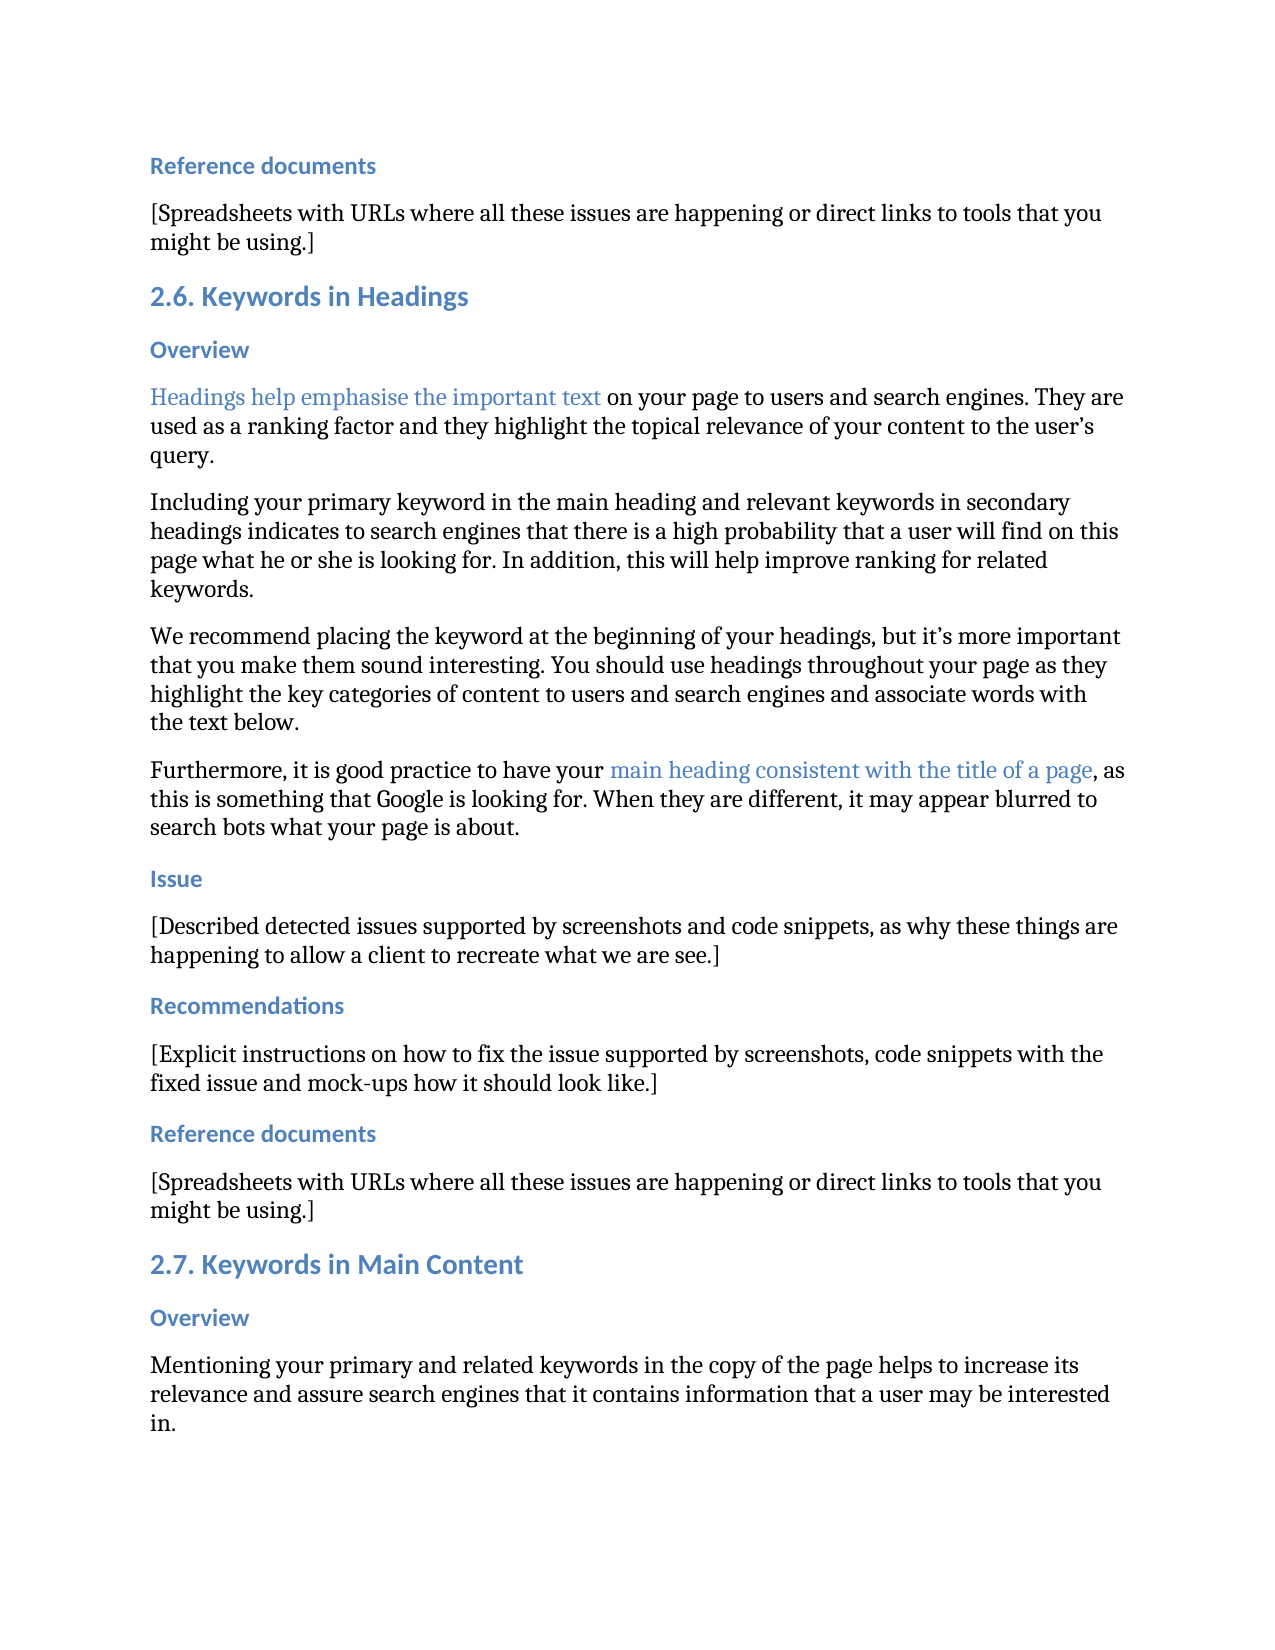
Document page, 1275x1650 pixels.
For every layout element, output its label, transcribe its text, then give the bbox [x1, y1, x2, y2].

text Mentioning your primary and related keywords in the copy of the page helps to increase its relevance and assure search engines that it contains information that a user may be interested in. [150, 1351, 1125, 1438]
text [Spreadsheets with URLs where all these issues are happening or direct links to tools that you might be using.] [150, 1167, 1125, 1225]
text [Spreadsheets with URLs where all these issues are happening or direct links to tools that you might be using.] [150, 199, 1125, 257]
subtitle Overview [150, 1302, 1125, 1333]
text [Explicit instructions on how to fix the issue supported by screenshots, code snippets with the fixed issue and mock-ups how it should look like.] [150, 1040, 1125, 1097]
text [Described detected issues supported by screenshots and code snippets, as why these things are happening to allow a client to recreate what we are see.] [150, 912, 1125, 970]
text We recommend placing the keyword at the beginning of your headings, but it’s more important that you make them sound interesting. You should use headings throughout your page as they highlight the key categories of content to users and search engines and associate words with the text below. [150, 622, 1125, 737]
subtitle Overview [150, 334, 1125, 364]
subtitle Reference documents [150, 1118, 1125, 1149]
subtitle 2.6. Keywords in Headings [150, 278, 1125, 313]
text Furthermore, it is good practice to have your main heading consistent with the title of a page, as this is something that Google is looking for. When they are different, it may appear blurred to search bots what your page is about. [150, 756, 1125, 842]
subtitle Issue [150, 863, 1125, 893]
subtitle 2.7. Keywords in Main Content [150, 1246, 1125, 1281]
subtitle Recommendations [150, 991, 1125, 1021]
subtitle Reference documents [150, 150, 1125, 181]
